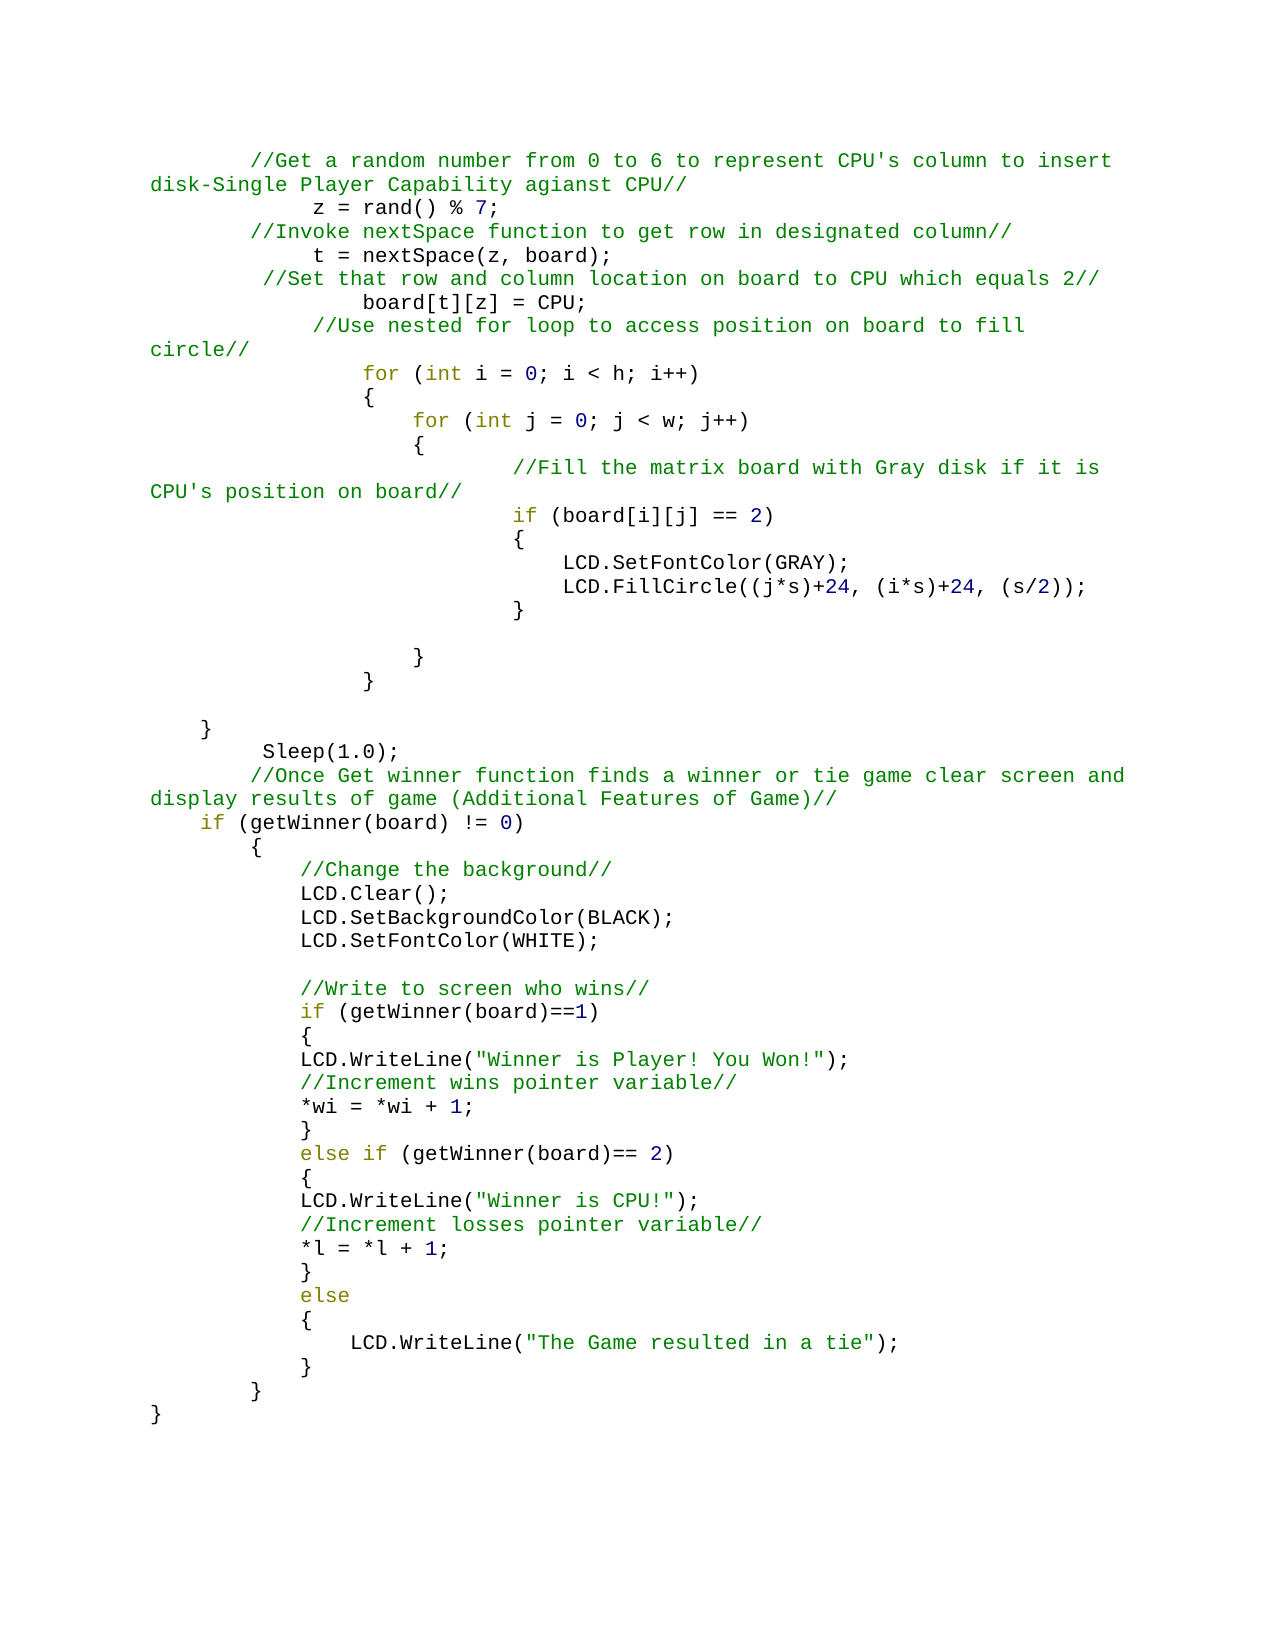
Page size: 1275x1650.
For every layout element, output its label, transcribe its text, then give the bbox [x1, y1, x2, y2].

text //Use nested for loop to access position on board to fill circle// [150, 316, 1125, 363]
text z = rand() % 7; [150, 197, 1125, 221]
text LCD.SetFontColor(GRAY); [150, 552, 1125, 576]
text //Get a random number from 0 to 6 to represent CPU's column to insert disk-Single Player Capability agianst CPU// [150, 150, 1125, 197]
text //Once Get winner function finds a winner or tie game clear screen and display results of game (Additional Features of Game)// [150, 765, 1125, 812]
text for (int i = 0; i < h; i++) [150, 363, 1125, 386]
text if (getWinner(board)==1) [150, 1001, 1125, 1025]
text LCD.Clear(); [150, 883, 1125, 907]
text { [150, 434, 1125, 457]
text //Increment losses pointer variable// [150, 1214, 1125, 1238]
text //Increment wins pointer variable// [150, 1072, 1125, 1096]
text *wi = *wi + 1; [150, 1096, 1125, 1119]
text //Write to screen who wins// [150, 978, 1125, 1001]
text } [150, 1119, 1125, 1143]
text Sleep(1.0); [150, 741, 1125, 765]
text } [150, 1379, 1125, 1403]
text } [150, 670, 1125, 694]
text { [150, 386, 1125, 410]
text if (board[i][j] == 2) [150, 505, 1125, 528]
text LCD.WriteLine("The Game resulted in a tie"); [150, 1332, 1125, 1356]
text LCD.SetFontColor(WHITE); [150, 930, 1125, 954]
text else if (getWinner(board)== 2) [150, 1143, 1125, 1167]
text } [150, 717, 1125, 741]
text board[t][z] = CPU; [150, 292, 1125, 316]
text { [150, 836, 1125, 859]
text LCD.SetBackgroundColor(BLACK); [150, 907, 1125, 930]
text //Invoke nextSpace function to get row in designated column// [150, 221, 1125, 244]
text } [150, 1403, 1125, 1427]
text } [150, 599, 1125, 623]
text for (int j = 0; j < w; j++) [150, 410, 1125, 434]
text { [150, 1167, 1125, 1190]
text { [150, 1309, 1125, 1332]
text LCD.FillCircle((j*s)+24, (i*s)+24, (s/2)); [150, 576, 1125, 599]
text LCD.WriteLine("Winner is CPU!"); [150, 1190, 1125, 1214]
text //Fill the matrix board with Gray disk if it is CPU's position on board// [150, 457, 1125, 505]
text //Set that row and column location on board to CPU which equals 2// [150, 268, 1125, 292]
text } [150, 647, 1125, 670]
text { [150, 528, 1125, 552]
text //Change the background// [150, 859, 1125, 883]
text t = nextSpace(z, board); [150, 244, 1125, 268]
text if (getWinner(board) != 0) [150, 812, 1125, 836]
text else [150, 1285, 1125, 1309]
text *l = *l + 1; [150, 1238, 1125, 1261]
text } [150, 1356, 1125, 1379]
text { [150, 1025, 1125, 1048]
text } [150, 1261, 1125, 1285]
text LCD.WriteLine("Winner is Player! You Won!"); [150, 1048, 1125, 1072]
